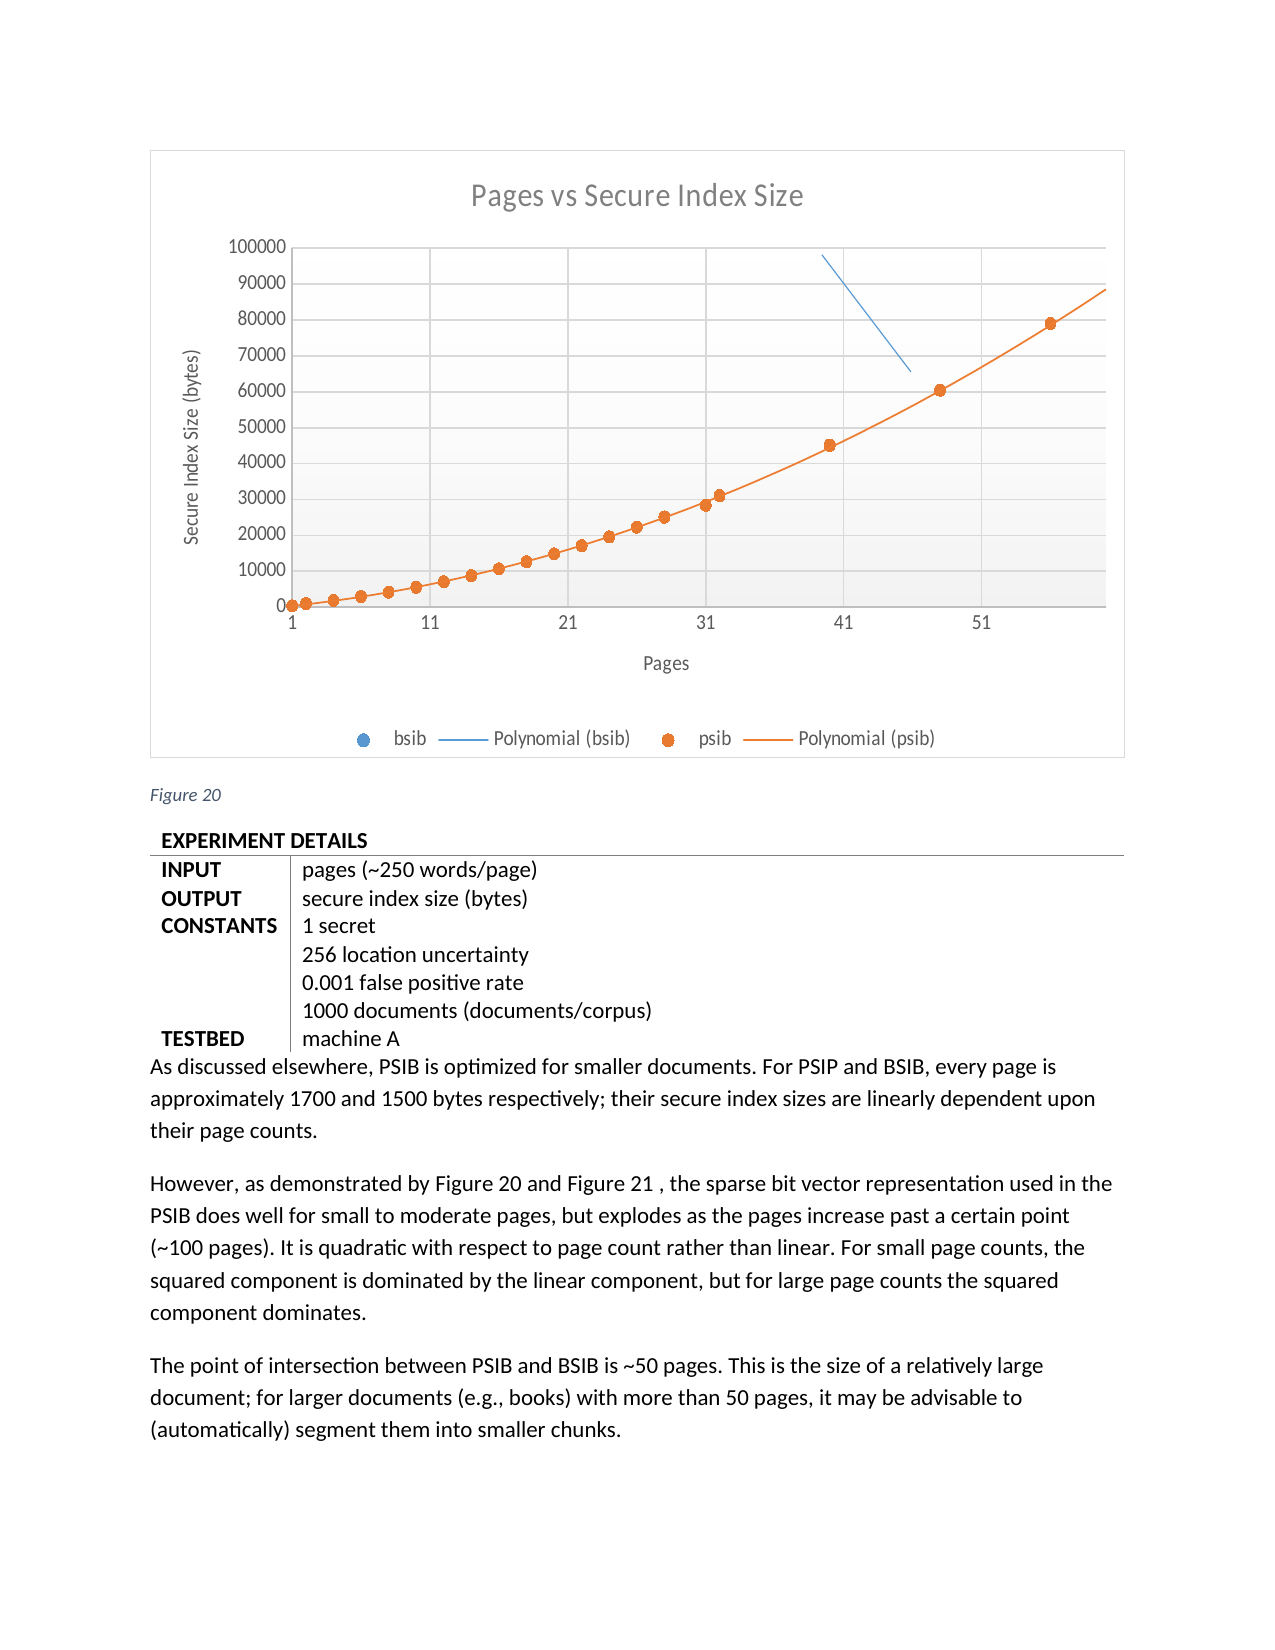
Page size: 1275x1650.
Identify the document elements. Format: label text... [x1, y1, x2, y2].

table_cell Output [150, 884, 290, 912]
table_cell Input [150, 856, 290, 884]
text However, as demonstrated by Figure 2 and Figure 3 , the sparse bit vector representation used in the PSIB does well for small to moderate pages, but explodes as the pages increase past a certain point (~100 pages). It is quadratic with respect to page count rather than linear. For small page counts, the squared component is dominated by the linear component, but for large page counts the squared component dominates. [150, 1169, 1125, 1326]
text The point of intersection between PSIB and BSIB is ~50 pages. This is the size of a relatively large document; for larger documents (e.g., books) with more than 50 pages, it may be advisable to (automatically) segment them into smaller chunks. [150, 1351, 1125, 1443]
table_cell machine A [291, 1024, 1124, 1052]
table_cell 1 secret 256 location uncertainty 0.001 false positive rate 1000 documents (documents/corpus) [291, 912, 1124, 1024]
text As discussed elsewhere, PSIB is optimized for smaller documents. For PSIP and BSIB, every page is approximately 1700 and 1500 bytes respectively; their secure index sizes are linearly dependent upon their page counts. [150, 1052, 1125, 1144]
table_cell Testbed [150, 1024, 290, 1052]
table_cell pages (~250 words/page) [291, 856, 1039, 884]
table_header Experiment Details [150, 827, 1124, 854]
table_cell Constants [150, 912, 290, 1024]
table_cell secure index size (bytes) [291, 884, 1124, 912]
